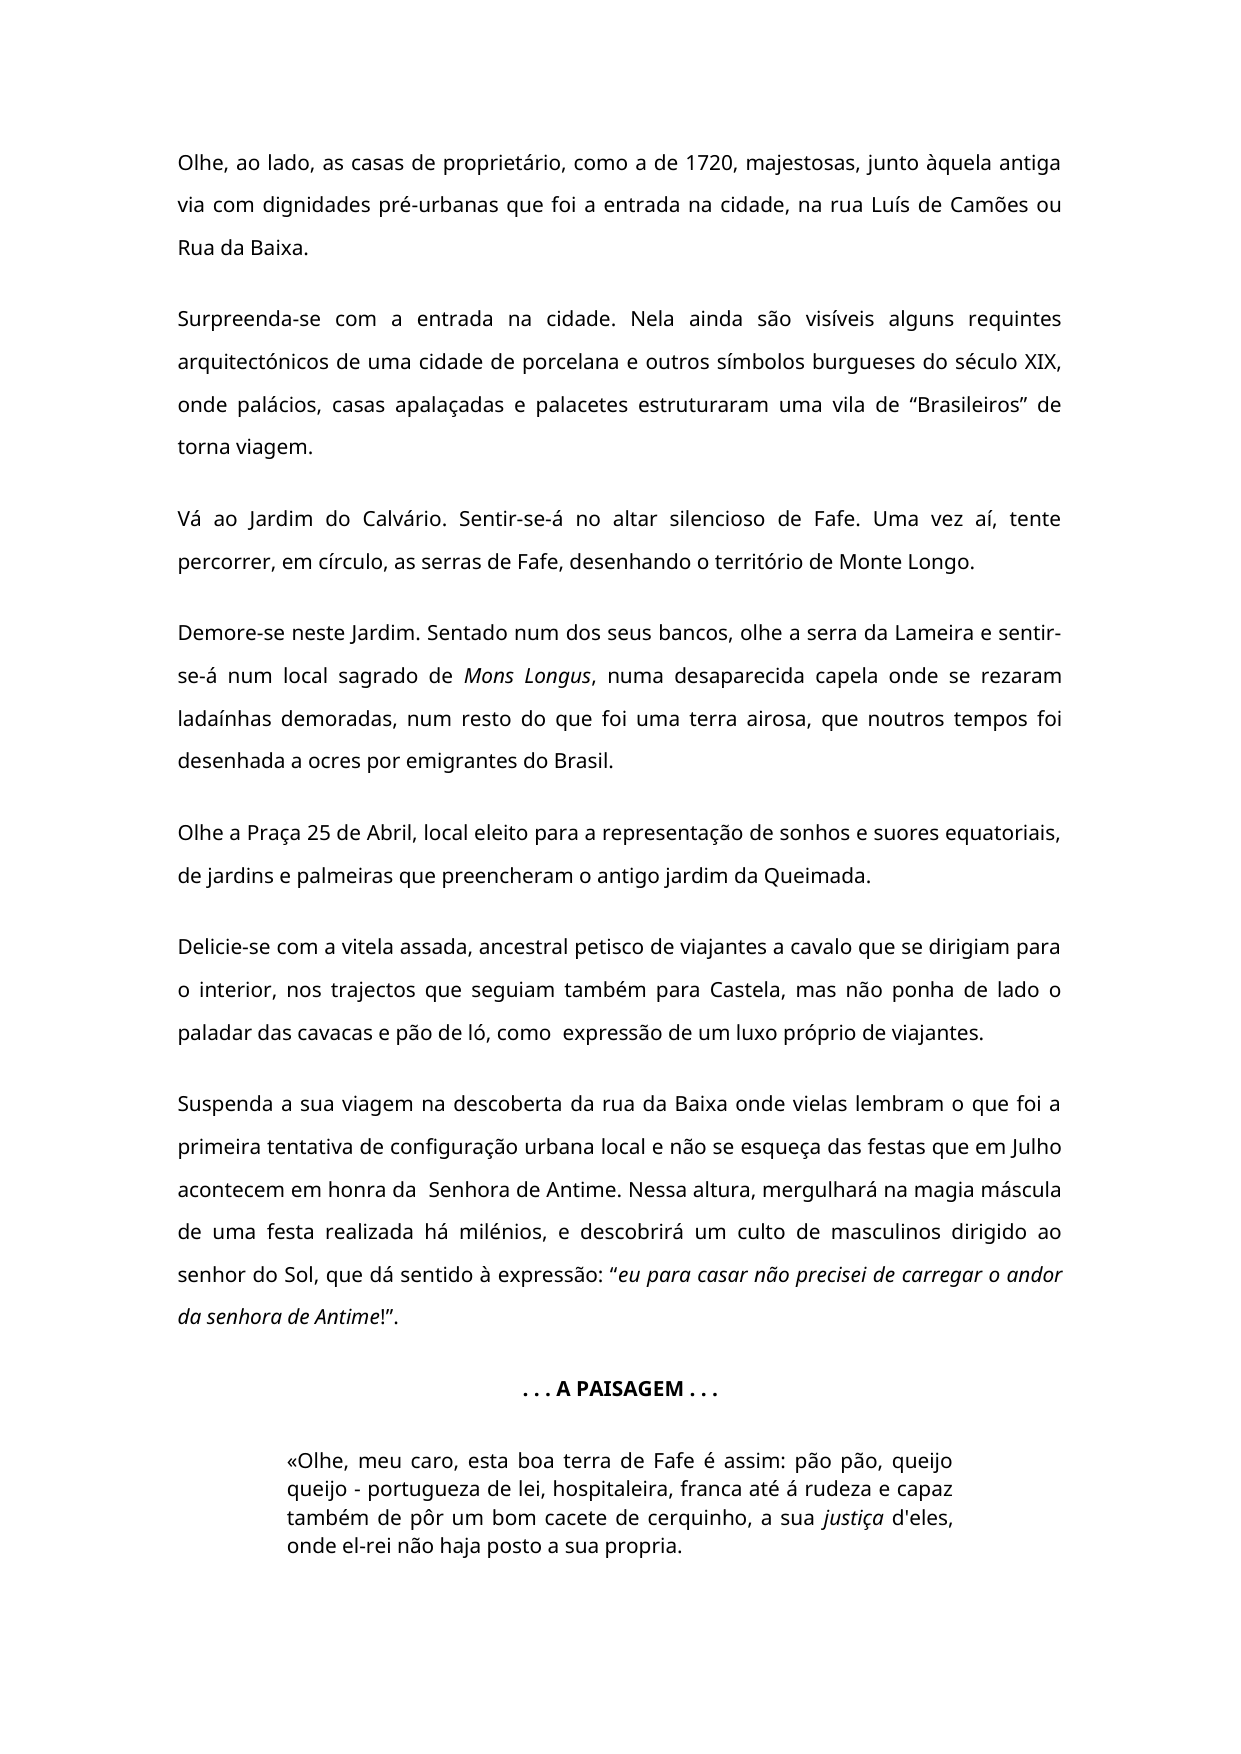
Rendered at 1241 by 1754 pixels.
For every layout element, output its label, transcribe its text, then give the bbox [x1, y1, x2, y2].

text Demore-se neste Jardim. Sentado num dos seus bancos, olhe a serra da Lameira e sentir-se-á num local sagrado de Mons Longus, numa desaparecida capela onde se rezaram ladaínhas demoradas, num resto do que foi uma terra airosa, que noutros tempos foi desenhada a ocres por emigrantes do Brasil. [177, 618, 1063, 775]
text Delicie-se com a vitela assada, ancestral petisco de viajantes a cavalo que se dirigiam para o interior, nos trajectos que seguiam também para Castela, mas não ponha de lado o paladar das cavacas e pão de ló, como expressão de um luxo próprio de viajantes. [177, 932, 1063, 1046]
text . . . A PAISAGEM . . . [177, 1374, 1063, 1403]
text Olhe, ao lado, as casas de proprietário, como a de 1720, majestosas, junto àquela antiga via com dignidades pré-urbanas que foi a entrada na cidade, na rua Luís de Camões ou Rua da Baixa. [177, 148, 1063, 261]
text Suspenda a sua viagem na descoberta da rua da Baixa onde vielas lembram o que foi a primeira tentativa de configuração urbana local e não se esqueça das festas que em Julho acontecem em honra da Senhora de Antime. Nessa altura, mergulhará na magia máscula de uma festa realizada há milénios, e descobrirá um culto de masculinos dirigido ao senhor do Sol, que dá sentido à expressão: “eu para casar não precisei de carregar o andor da senhora de Antime!”. [177, 1089, 1063, 1331]
text «Olhe, meu caro, esta boa terra de Fafe é assim: pão pão, queijo queijo - portugueza de lei, hospitaleira, franca até á rudeza e capaz também de pôr um bom cacete de cerquinho, a sua justiça d'eles, onde el-rei não haja posto a sua propria. [287, 1446, 954, 1560]
text Vá ao Jardim do Calvário. Sentir-se-á no altar silencioso de Fafe. Uma vez aí, tente percorrer, em círculo, as serras de Fafe, desenhando o território de Monte Longo. [177, 504, 1063, 575]
text Surpreenda-se com a entrada na cidade. Nela ainda são visíveis alguns requintes arquitectónicos de uma cidade de porcelana e outros símbolos burgueses do século XIX, onde palácios, casas apalaçadas e palacetes estruturaram uma vila de “Brasileiros” de torna viagem. [177, 304, 1063, 461]
text Olhe a Praça 25 de Abril, local eleito para a representação de sonhos e suores equatoriais, de jardins e palmeiras que preencheram o antigo jardim da Queimada. [177, 818, 1063, 889]
